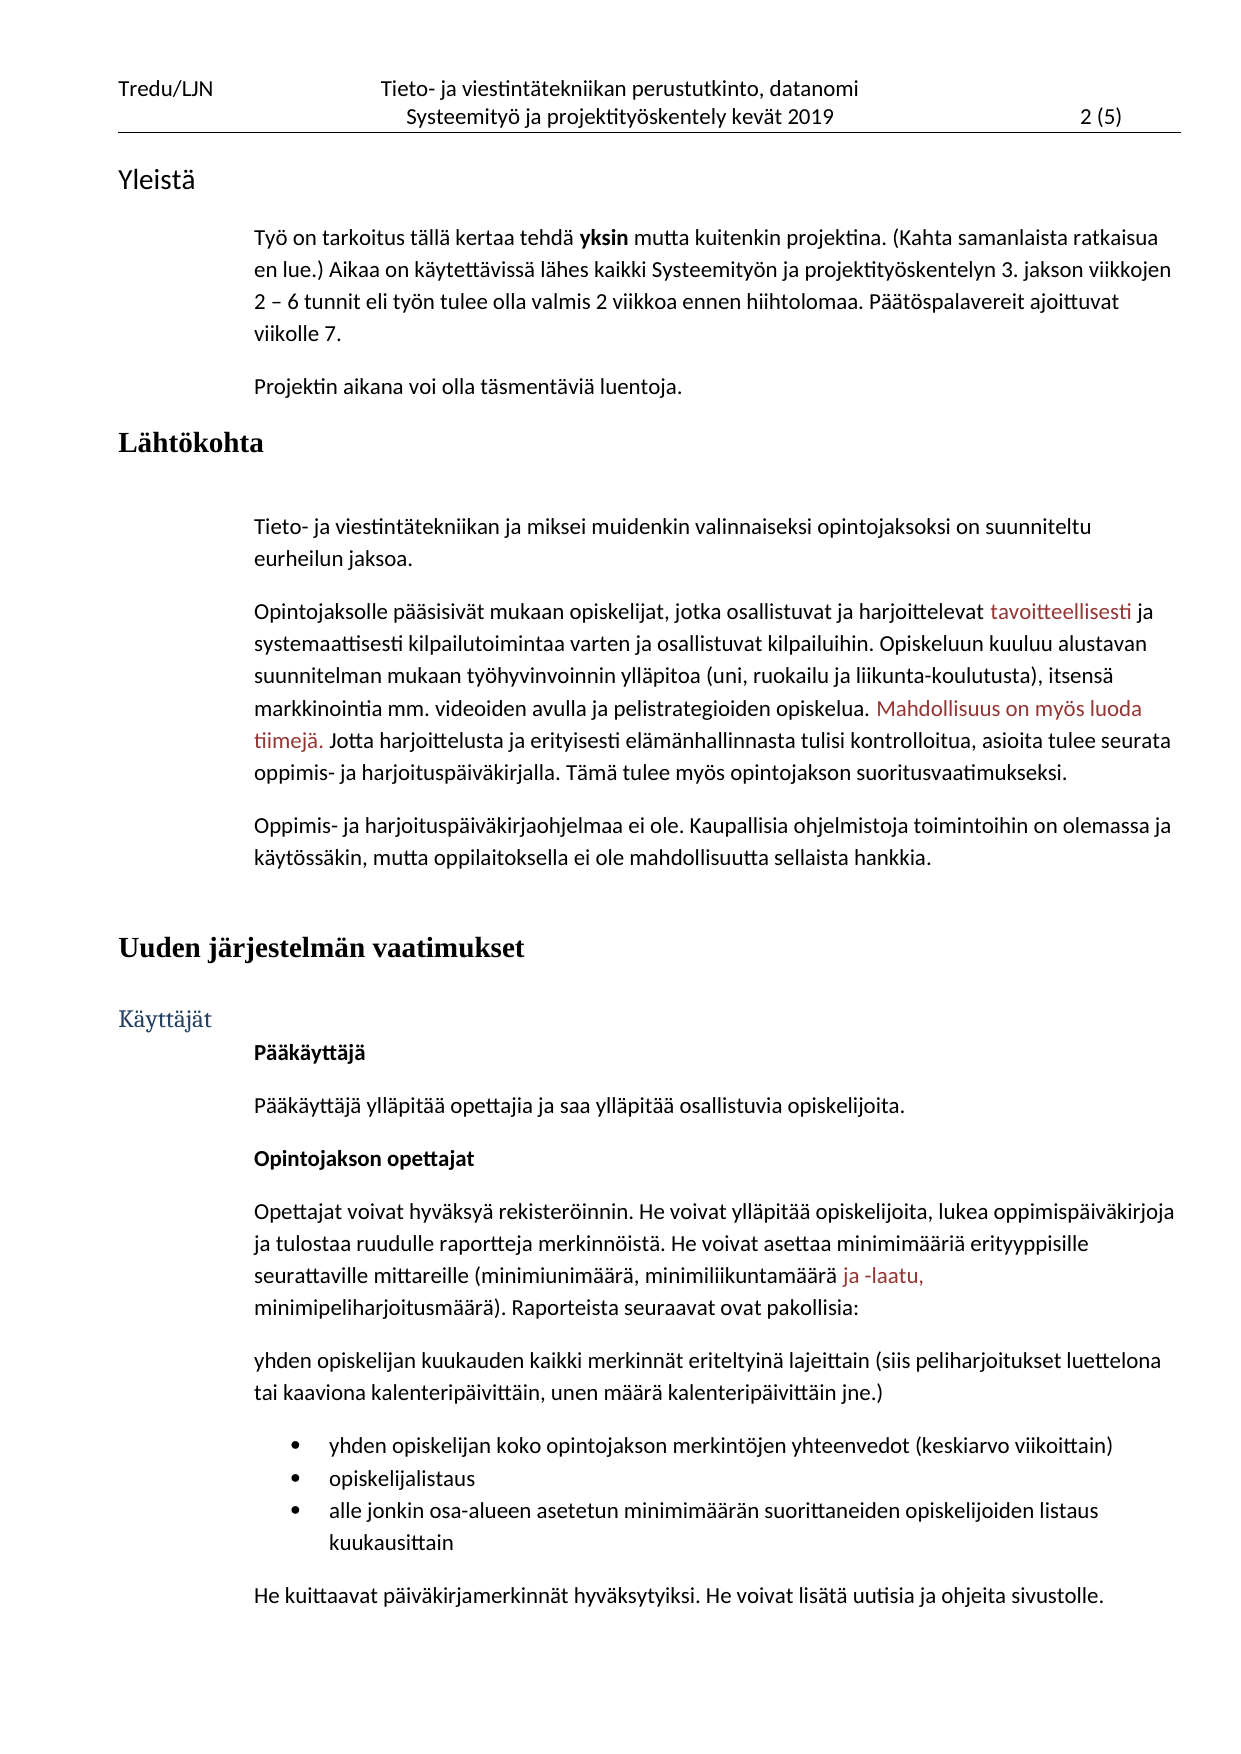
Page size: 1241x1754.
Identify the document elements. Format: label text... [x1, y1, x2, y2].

list yhden opiskelijan koko opintojakson merkintöjen yhteenvedot (keskiarvo viikoittain) [291, 1432, 1181, 1459]
text Opintojaksolle pääsisivät mukaan opiskelijat, jotka osallistuvat ja harjoittelevat tavoitteellisesti ja systemaattisesti kilpailutoimintaa varten ja osallistuvat kilpailuihin. Opiskeluun kuuluu alustavan suunnitelman mukaan työhyvinvoinnin ylläpitoa (uni, ruokailu ja liikunta-koulutusta), itsensä markkinointia mm. videoiden avulla ja pelistrategioiden opiskelua. Mahdollisuus on myös luoda tiimejä. Jotta harjoittelusta ja erityisesti elämänhallinnasta tulisi kontrolloitua, asioita tulee seurata oppimis- ja harjoituspäiväkirjalla. Tämä tulee myös opintojakson suoritusvaatimukseksi. [254, 597, 1181, 786]
list alle jonkin osa-alueen asetetun minimimäärän suorittaneiden opiskelijoiden listaus kuukausittain [291, 1496, 1181, 1556]
text Projektin aikana voi olla täsmentäviä luentoja. [254, 372, 1181, 400]
text Opettajat voivat hyväksyä rekisteröinnin. He voivat ylläpitää opiskelijoita, lukea oppimispäiväkirjoja ja tulostaa ruudulle raportteja merkinnöistä. He voivat asettaa minimimääriä erityyppisille seurattaville mittareille (minimiunimäärä, minimiliikuntamäärä ja -laatu, minimipeliharjoitusmäärä). Raporteista seuraavat ovat pakollisia: [254, 1197, 1181, 1321]
text He kuittaavat päiväkirjamerkinnät hyväksytyiksi. He voivat lisätä uutisia ja ohjeita sivustolle. [254, 1581, 1181, 1609]
text Tieto- ja viestintätekniikan ja miksei muidenkin valinnaiseksi opintojaksoksi on suunniteltu eurheilun jaksoa. [254, 512, 1181, 572]
text Oppimis- ja harjoituspäiväkirjaohjelmaa ei ole. Kaupallisia ohjelmistoja toimintoihin on olemassa ja käytössäkin, mutta oppilaitoksella ei ole mahdollisuutta sellaista hankkia. [254, 811, 1181, 871]
text Yleistä [118, 161, 1181, 197]
subtitle Lähtökohta [118, 425, 1181, 459]
list opiskelijalistaus [291, 1464, 1181, 1492]
subtitle Uuden järjestelmän vaatimukset [118, 930, 1181, 963]
text Opintojakson opettajat [118, 1144, 1181, 1172]
text yhden opiskelijan kuukauden kaikki merkinnät eriteltyinä lajeittain (siis peliharjoitukset luettelona tai kaaviona kalenteripäivittäin, unen määrä kalenteripäivittäin jne.) [254, 1346, 1181, 1407]
text Pääkäyttäjä [118, 1038, 1181, 1066]
text Pääkäyttäjä ylläpitää opettajia ja saa ylläpitää osallistuvia opiskelijoita. [118, 1091, 1181, 1119]
subtitle Käyttäjät [118, 1005, 1181, 1033]
text Työ on tarkoitus tällä kertaa tehdä yksin mutta kuitenkin projektina. (Kahta samanlaista ratkaisua en lue.) Aikaa on käytettävissä lähes kaikki Systeemityön ja projektityöskentelyn 3. jakson viikkojen 2 – 6 tunnit eli työn tulee olla valmis 2 viikkoa ennen hiihtolomaa. Päätöspalavereit ajoittuvat viikolle 7. [254, 223, 1181, 347]
